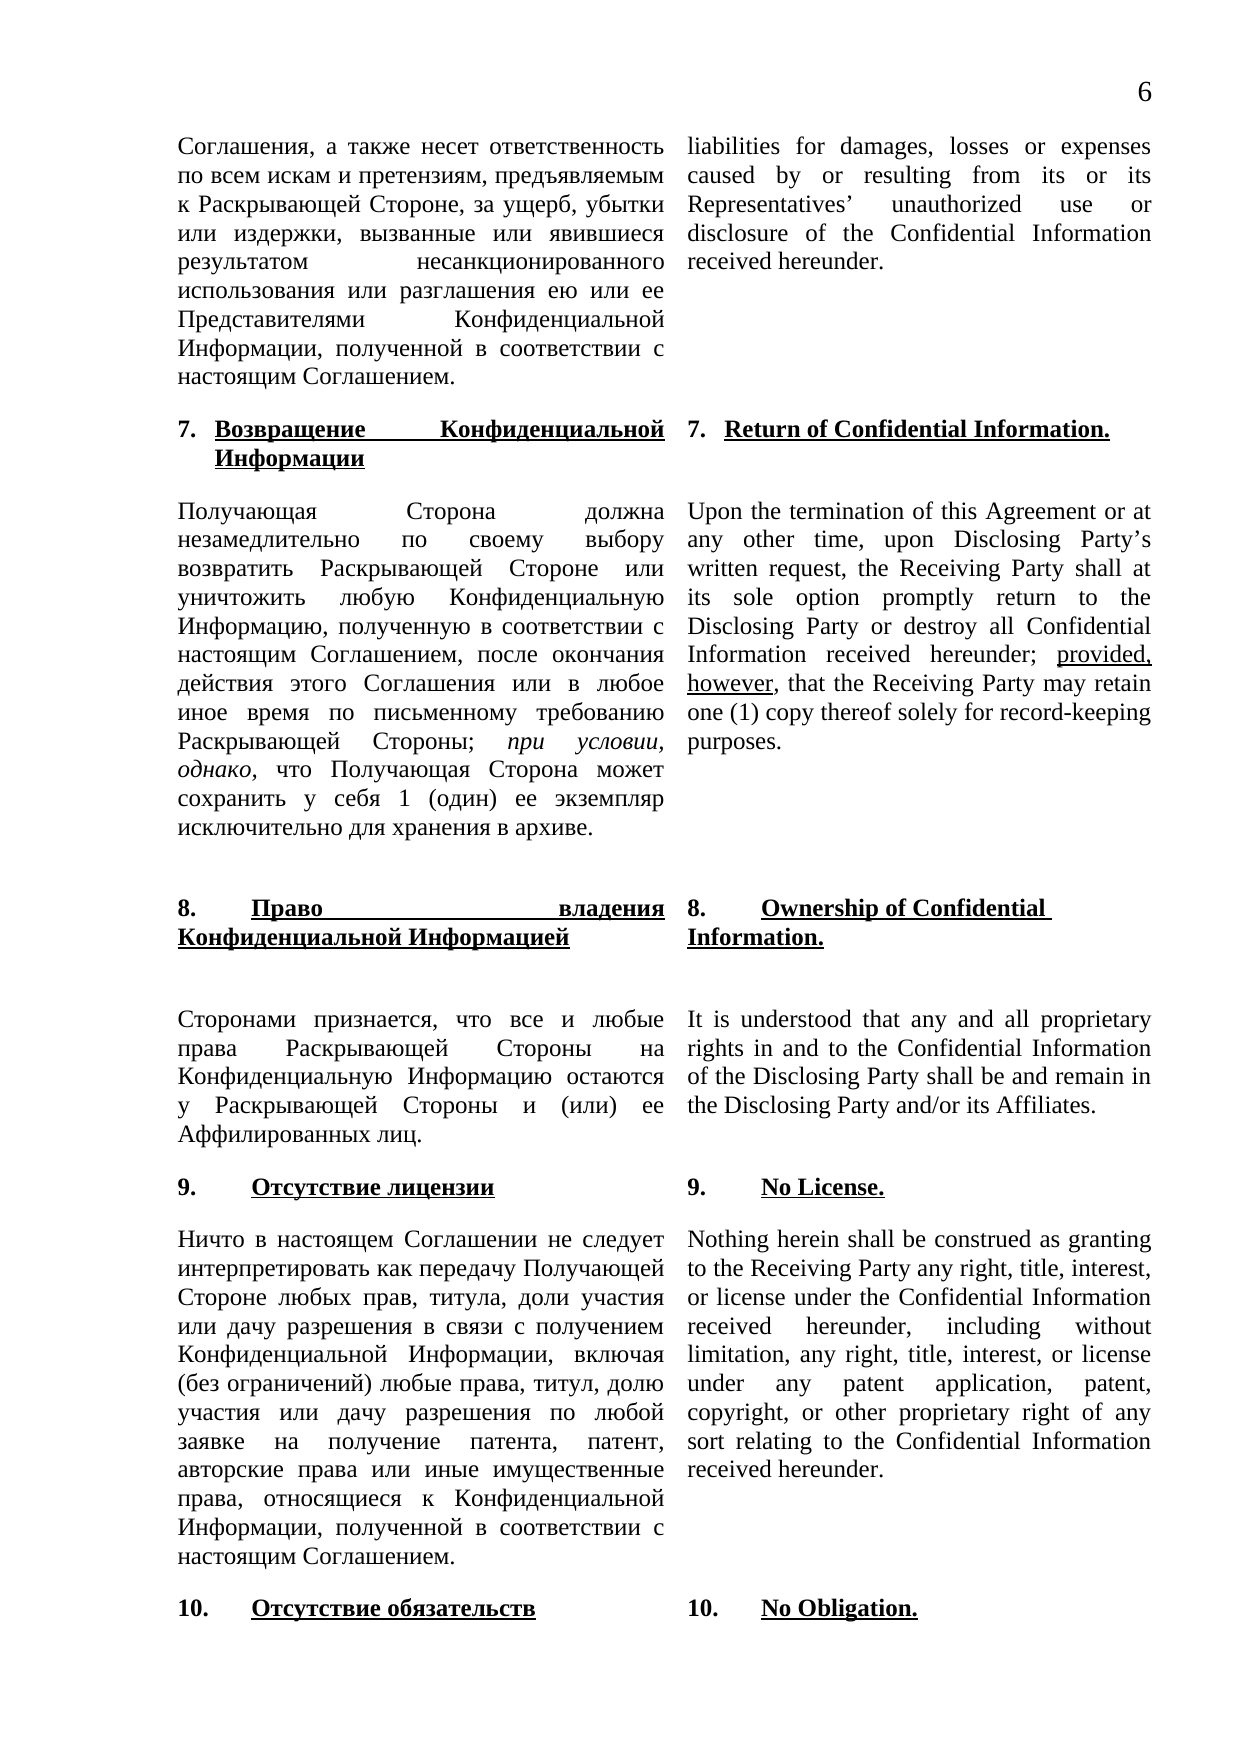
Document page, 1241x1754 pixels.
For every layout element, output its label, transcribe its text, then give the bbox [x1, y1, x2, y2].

table_cell Upon the termination of this Agreement or at any other time, upon Disclosing Party’s written request, the Receiving Party shall at its sole option promptly return to the Disclosing Party or destroy all Confidential Information received hereunder; provided, however, that the Receiving Party may retain one (1) copy thereof solely for record-keeping purposes. [676, 496, 1163, 893]
table_cell 7. Return of Confidential Information. [676, 414, 1163, 496]
table_cell It is understood that any and all proprietary rights in and to the Confidential Information of the Disclosing Party shall be and remain in the Disclosing Party and/or its Affiliates. [676, 1004, 1163, 1172]
table_cell Сторонами признается, что все и любые права Раскрывающей Стороны на Конфиденциальную Информацию остаются у Раскрывающей Стороны и (или) ее Аффилированных лиц. [166, 1004, 676, 1172]
table_cell 9. Отсутствие лицензии [166, 1172, 676, 1224]
table_cell 7. Возвращение Конфиденциальной Информации [166, 414, 676, 496]
table_cell 10. No Obligation. [676, 1594, 1163, 1646]
table_cell 8. Право владения Конфиденциальной Информацией [166, 894, 676, 1004]
table_cell Ничто в настоящем Соглашении не следует интерпретировать как передачу Получающей Стороне любых прав, титула, доли участия или дачу разрешения в связи с получением Конфиденциальной Информации, включая (без ограничений) любые права, титул, долю участия или дачу разрешения по любой заявке на получение патента, патент, авторские права или иные имущественные права, относящиеся к Конфиденциальной Информации, полученной в соответствии с настоящим Соглашением. [166, 1225, 676, 1593]
table_cell Получающая Сторона должна незамедлительно по своему выбору возвратить Раскрывающей Стороне или уничтожить любую Конфиденциальную Информацию, полученную в соответствии с настоящим Соглашением, после окончания действия этого Соглашения или в любое иное время по письменному требованию Раскрывающей Стороны; при условии, однако, что Получающая Сторона может сохранить у себя 1 (один) ее экземпляр исключительно для хранения в архиве. [166, 496, 676, 893]
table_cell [166, 1594, 676, 1646]
table_cell 8. Ownership of Confidential Information. [676, 894, 1163, 1004]
table_cell Nothing herein shall be construed as granting to the Receiving Party any right, title, interest, or license under the Confidential Information received hereunder, including without limitation, any right, title, interest, or license under any patent application, patent, copyright, or other proprietary right of any sort relating to the Confidential Information received hereunder. [676, 1225, 1163, 1593]
table_cell 9. No License. [676, 1172, 1163, 1224]
